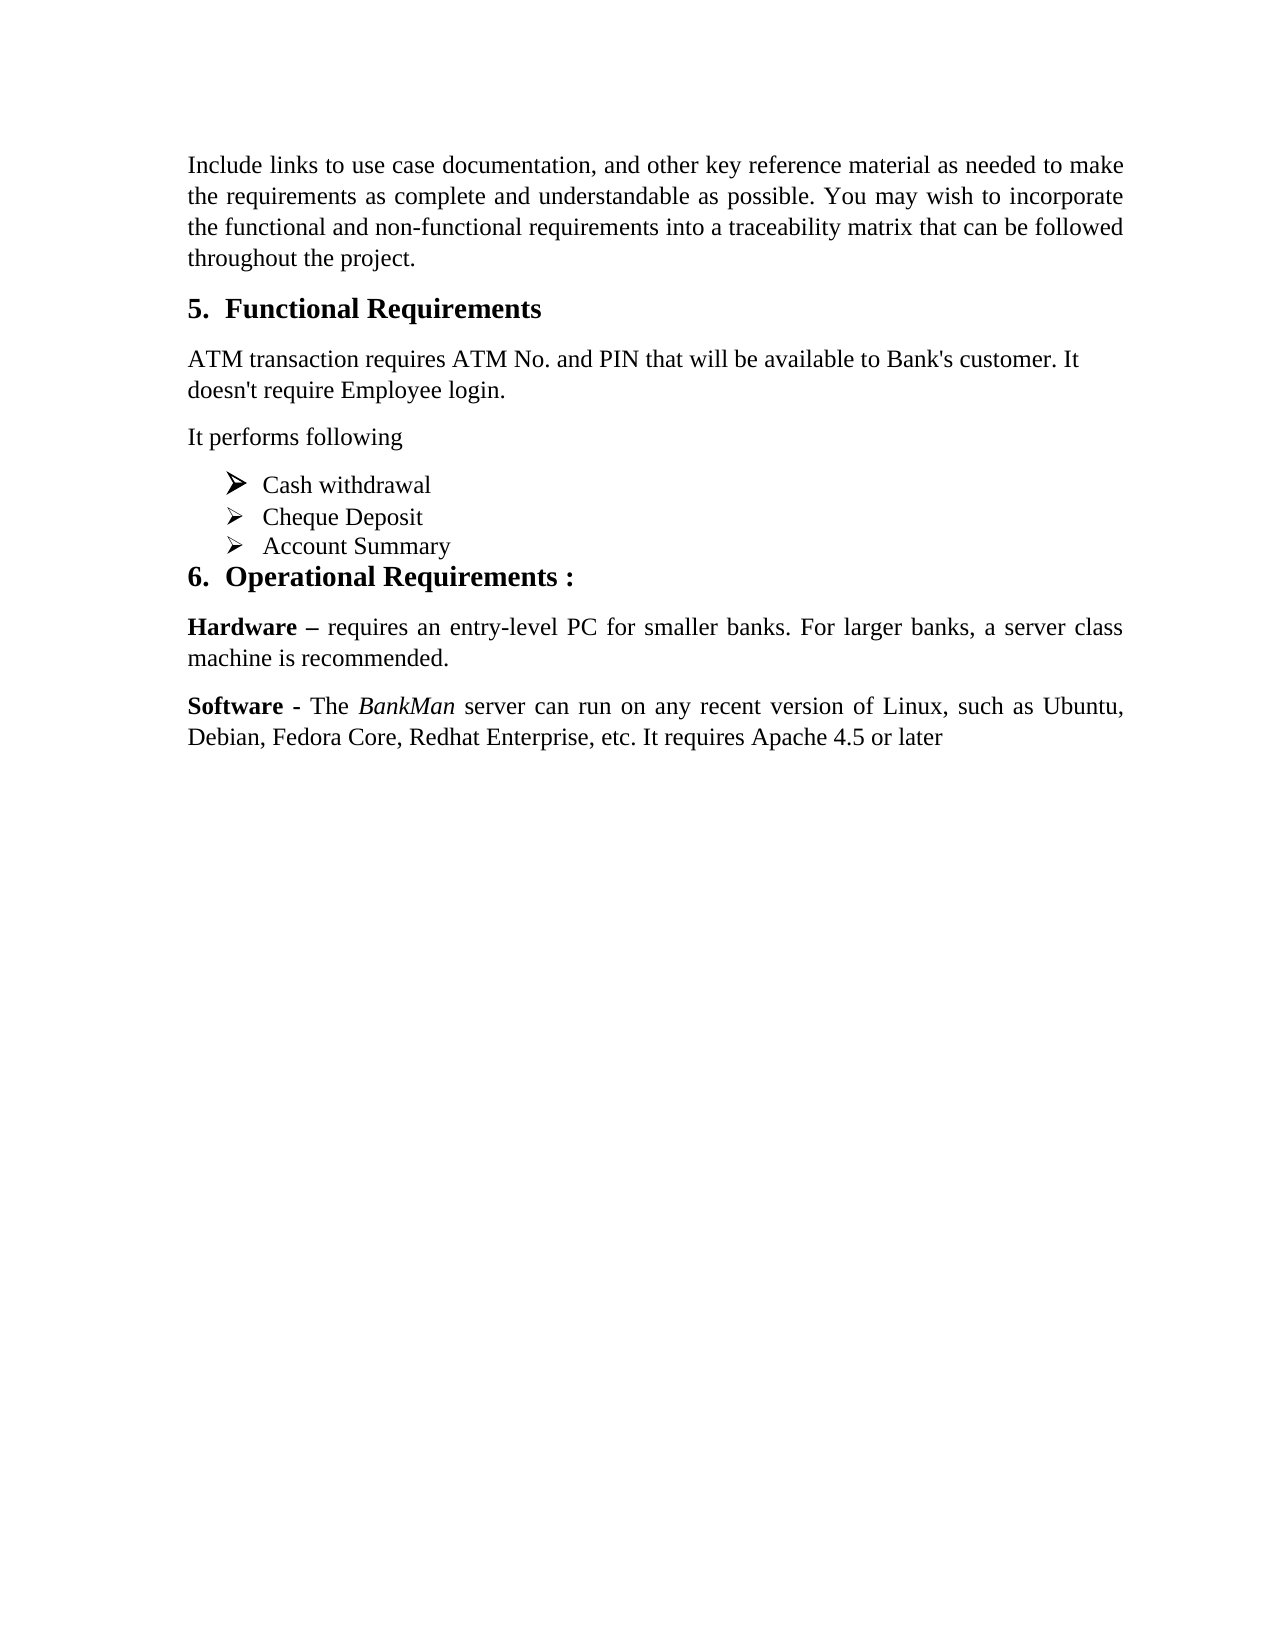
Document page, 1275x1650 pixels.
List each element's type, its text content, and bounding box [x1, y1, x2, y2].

list Cheque Deposit [225, 502, 1125, 531]
list Account Summary [225, 531, 1125, 559]
text It performs following [187, 422, 1125, 451]
text Hardware – requires an entry-level PC for smaller banks. For larger banks, a server class machine is recommended. [187, 612, 1125, 672]
list Cash withdrawal [225, 470, 1125, 500]
list Functional Requirements [187, 291, 1125, 324]
list Operational Requirements : [187, 559, 1125, 593]
text ATM transaction requires ATM No. and PIN that will be available to Bank's customer. It doesn't require Employee login. [187, 344, 1125, 403]
text Software - The BankMan server can run on any recent version of Linux, such as Ubuntu, Debian, Fedora Core, Redhat Enterprise, etc. It requires Apache 4.5 or later [187, 691, 1125, 751]
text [187, 150, 1125, 272]
